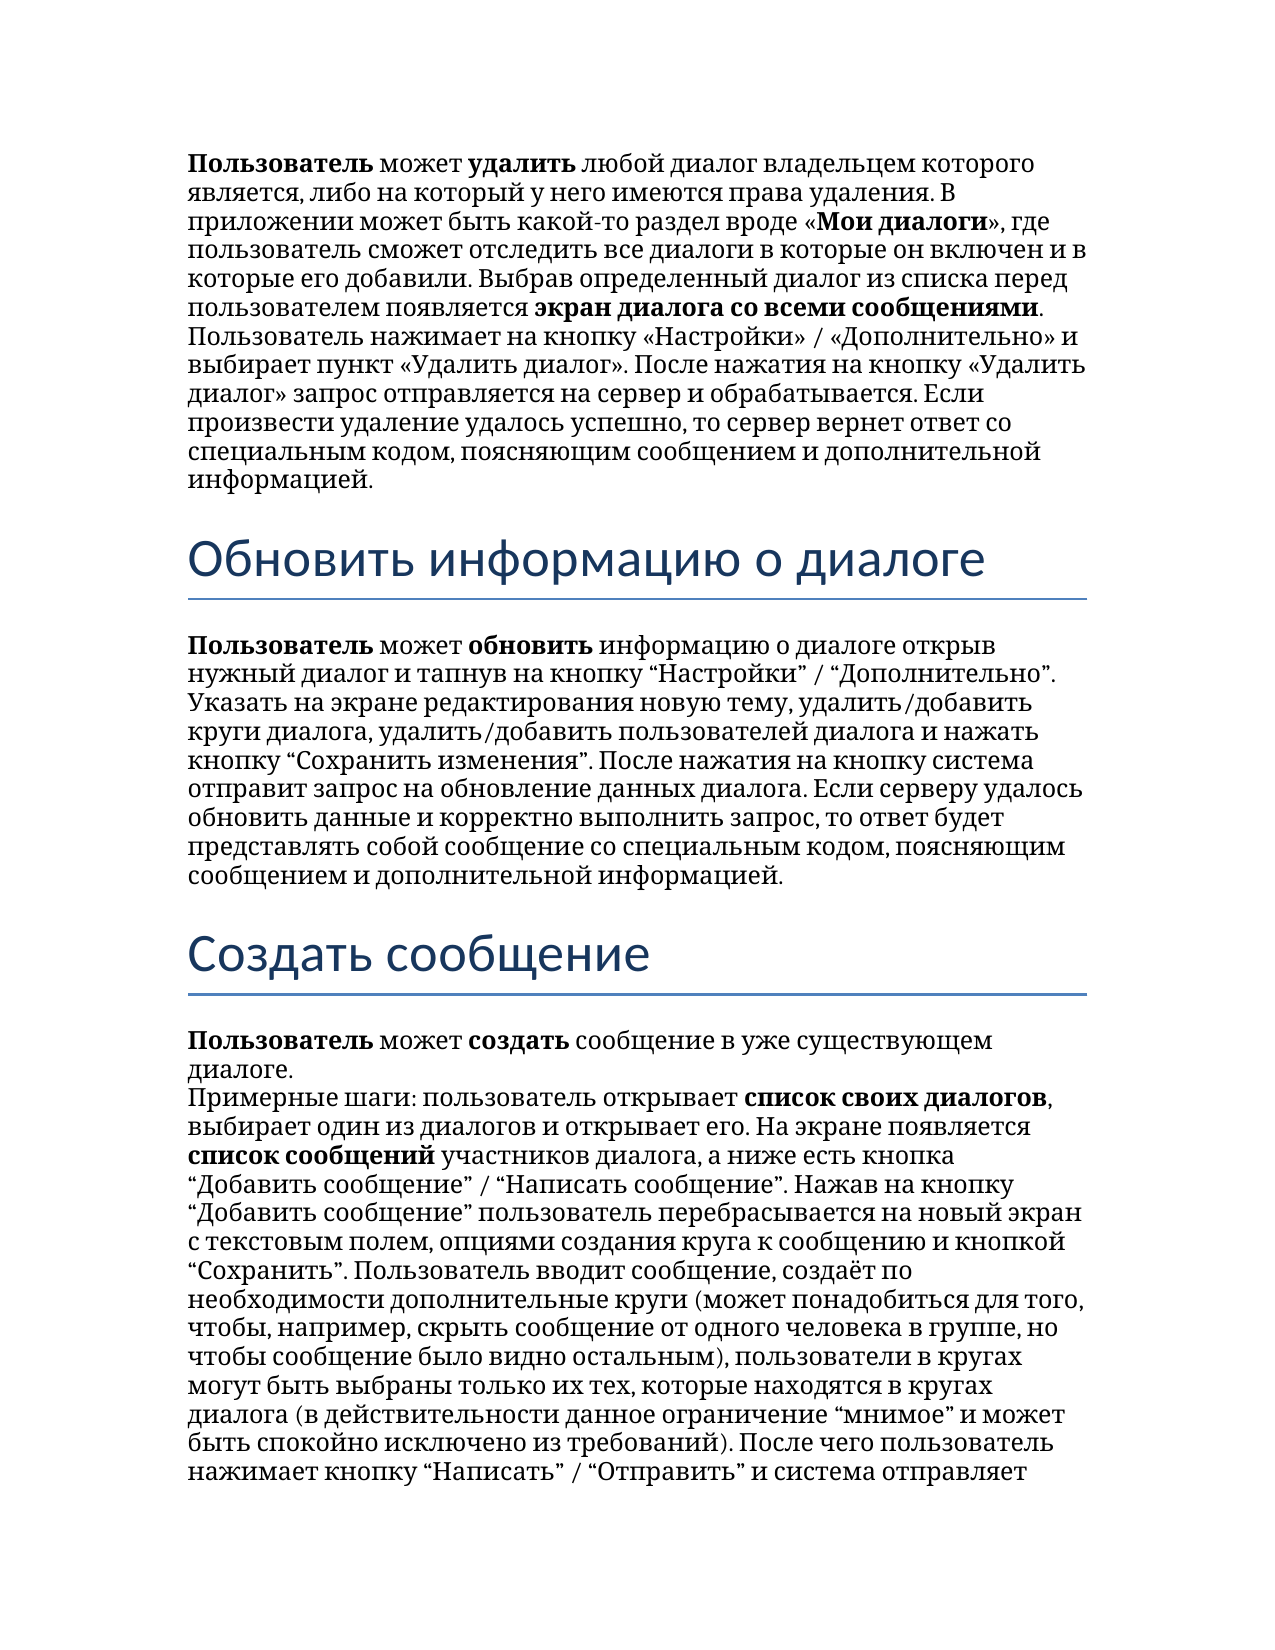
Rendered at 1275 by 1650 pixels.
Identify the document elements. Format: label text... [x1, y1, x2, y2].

title Обновить информацию о диалоге [187, 524, 1087, 600]
title Создать сообщение [187, 919, 1087, 996]
text Пользователь может обновить информацию о диалоге открыв нужный диалог и тапнув на кнопку “Настройки” / “Дополнительно”. Указать на экране редактирования новую тему, удалить/добавить круги диалога, удалить/добавить пользователей диалога и нажать кнопку “Сохранить изменения”. После нажатия на кнопку система отправит запрос на обновление данных диалога. Если серверу удалось обновить данные и корректно выполнить запрос, то ответ будет представлять собой сообщение со специальным кодом, поясняющим сообщением и дополнительной информацией. [187, 632, 1087, 890]
text Пользователь может удалить любой диалог владельцем которого является, либо на который у него имеются права удаления. В приложении может быть какой-то раздел вроде «Мои диалоги», где пользователь сможет отследить все диалоги в которые он включен и в которые его добавили. Выбрав определенный диалог из списка перед пользователем появляется экран диалога со всеми сообщениями. Пользователь нажимает на кнопку «Настройки» / «Дополнительно» и выбирает пункт «Удалить диалог». После нажатия на кнопку «Удалить диалог» запрос отправляется на сервер и обрабатывается. Если произвести удаление удалось успешно, то сервер вернет ответ со специальным кодом, поясняющим сообщением и дополнительной информацией. [187, 150, 1087, 495]
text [187, 1084, 1087, 1487]
text Пользователь может создать сообщение в уже существующем диалоге. [187, 1027, 1087, 1084]
